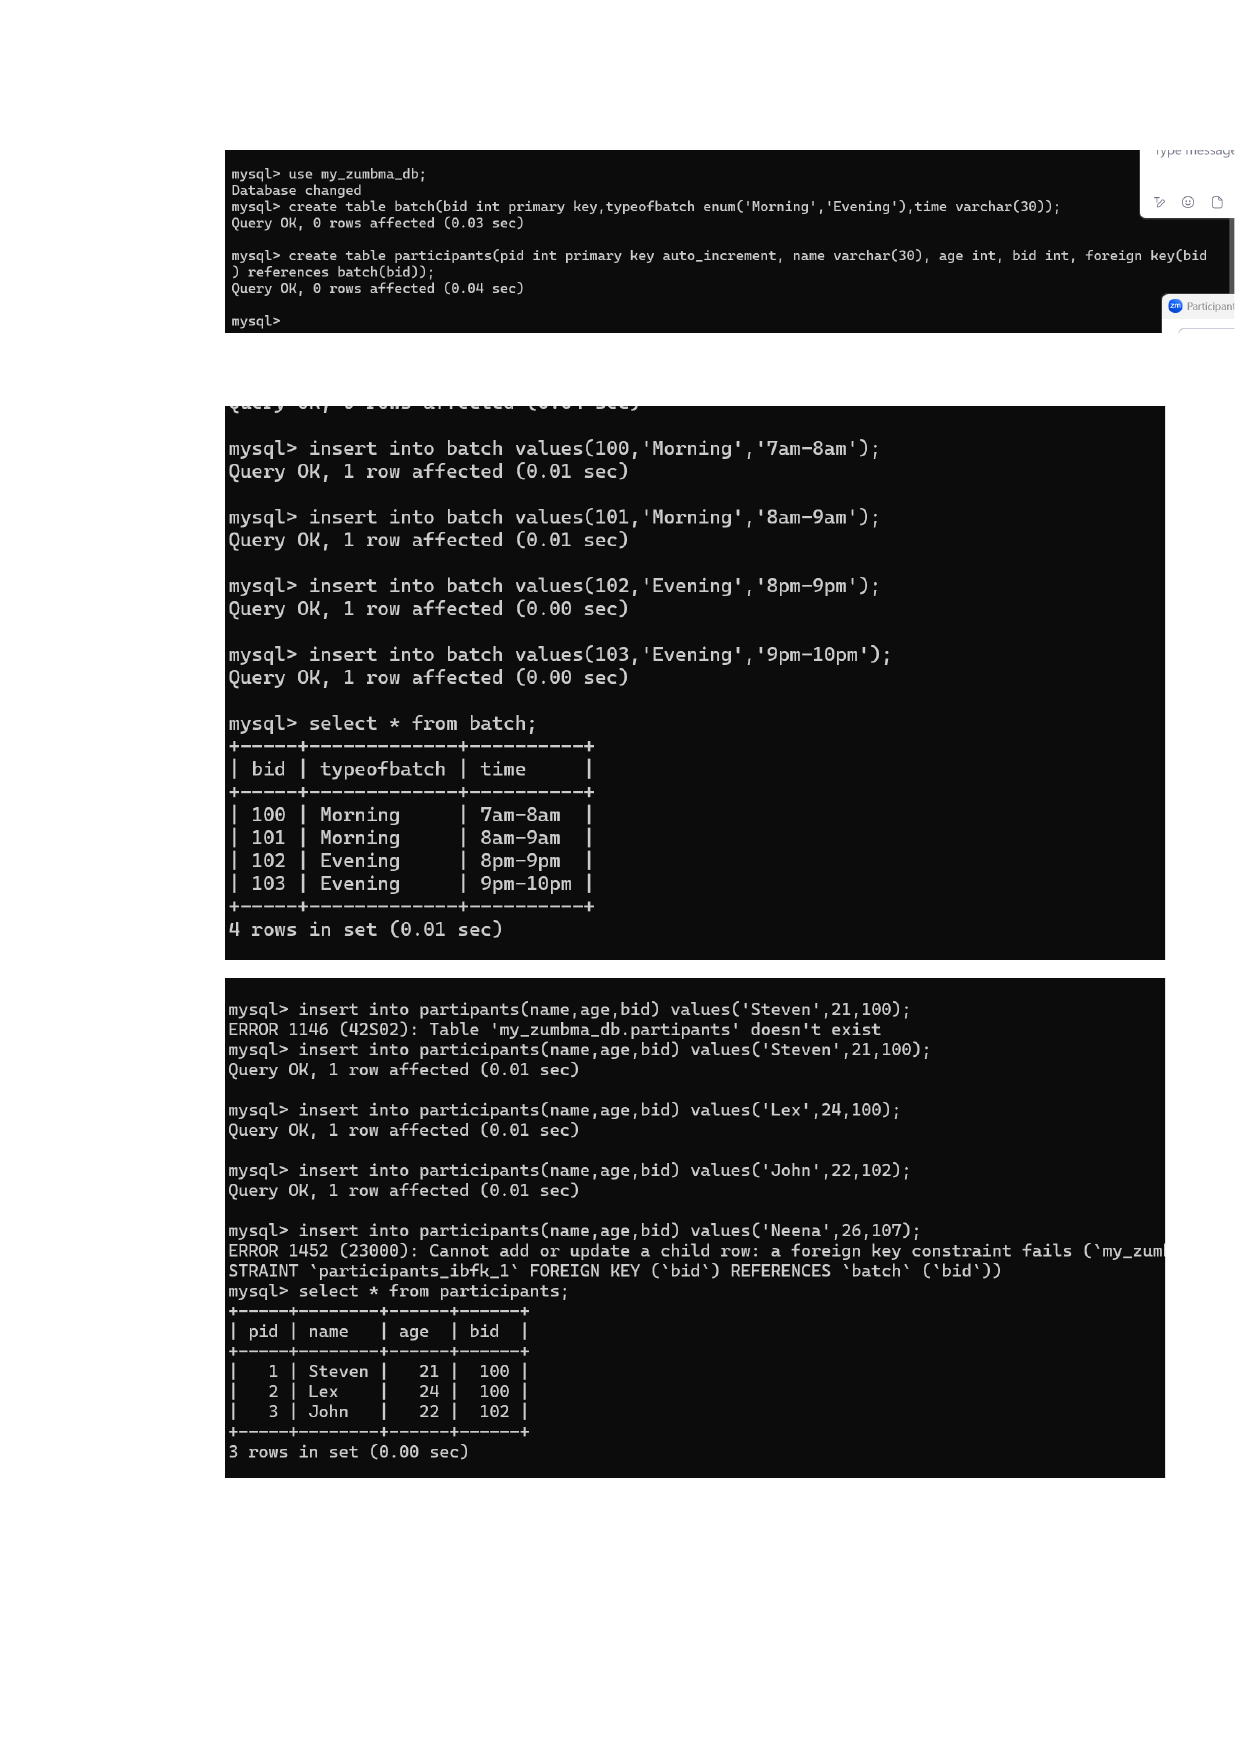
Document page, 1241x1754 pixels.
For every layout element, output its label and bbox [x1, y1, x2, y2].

picture [225, 978, 1166, 1478]
picture [225, 406, 1166, 960]
picture [225, 150, 1235, 333]
